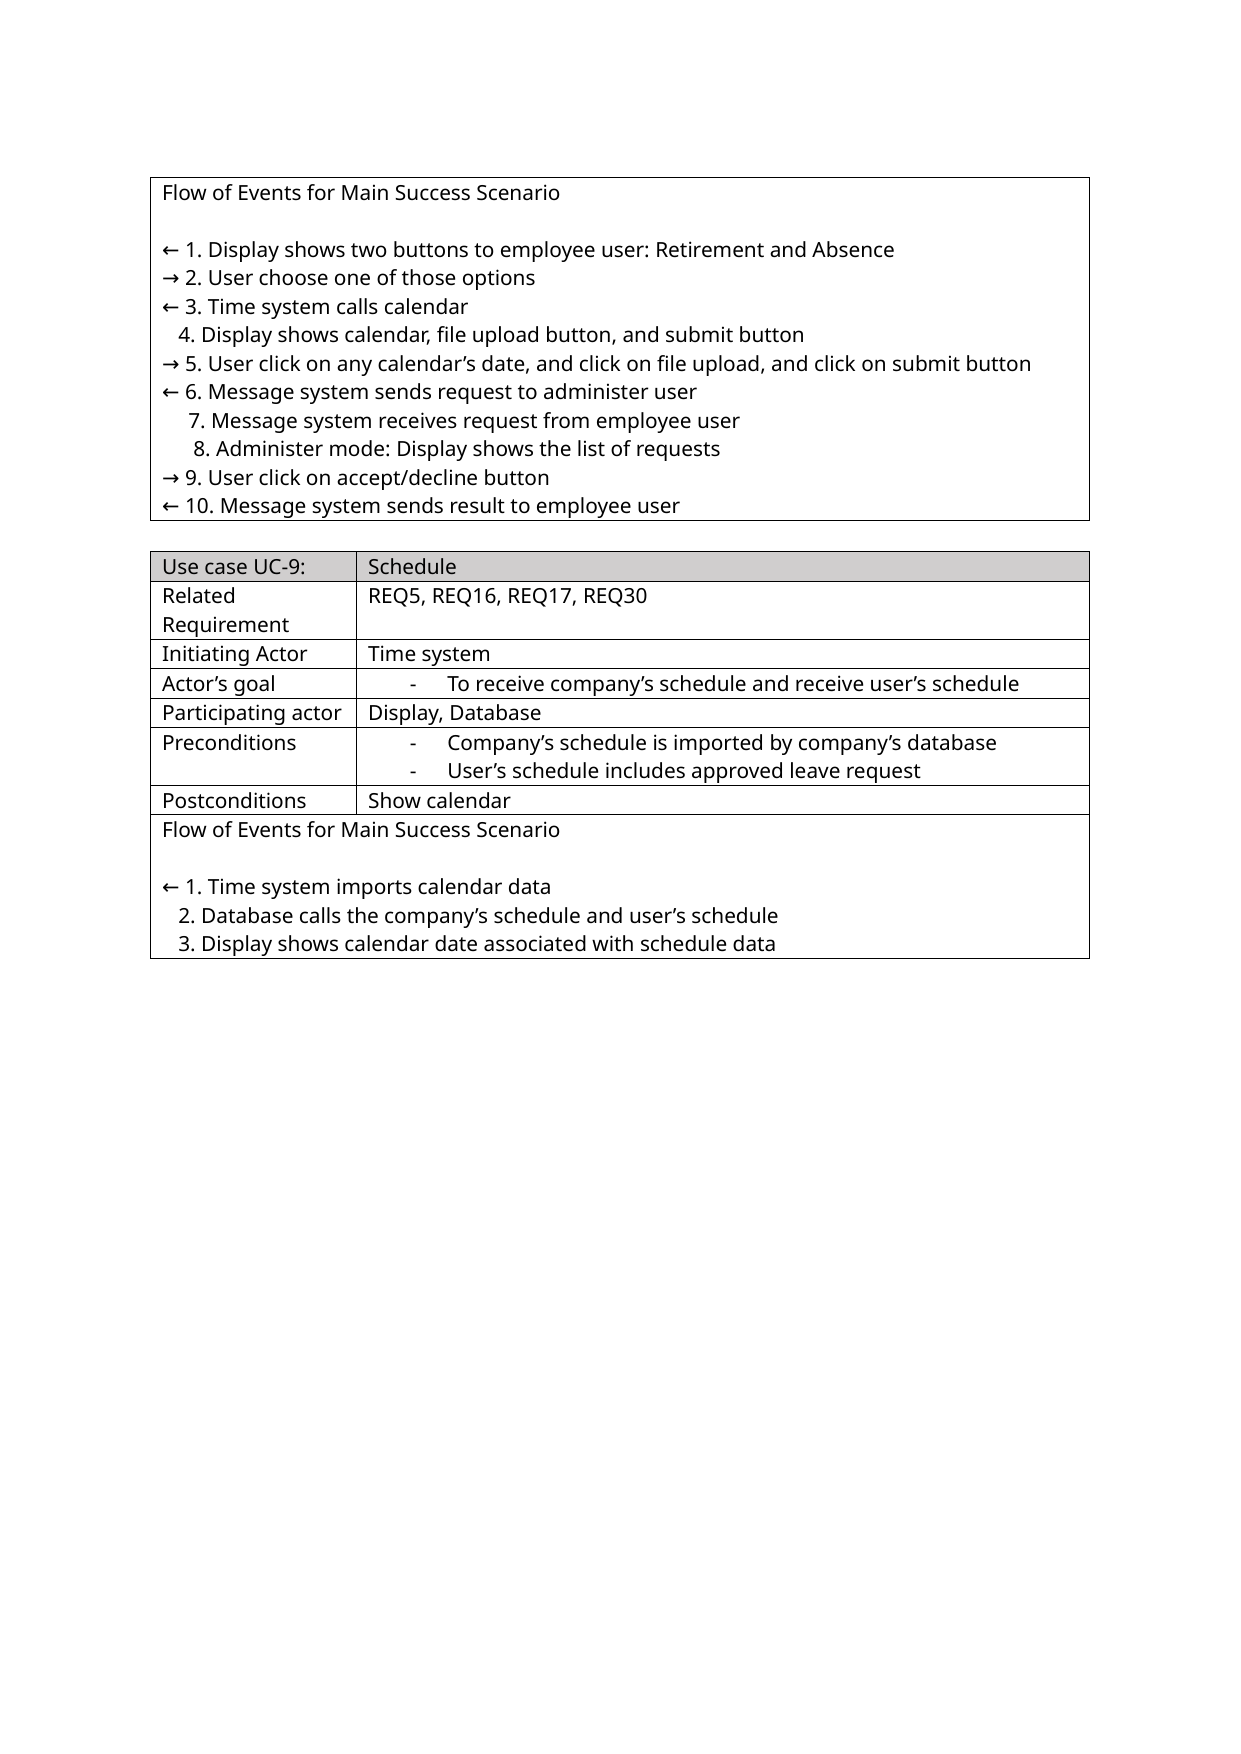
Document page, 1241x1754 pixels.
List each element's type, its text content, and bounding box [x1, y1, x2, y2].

table_cell Display, Database [357, 699, 1089, 727]
table_cell Company’s schedule is imported by company’s database User’s schedule includes approved leave request [357, 728, 1089, 785]
table_cell Show calendar [357, 786, 1089, 814]
table_header Use case UC-9: [151, 552, 356, 581]
table_header Schedule [357, 552, 1089, 581]
table_cell Flow of Events for Main Success Scenario ← 1. Time system imports calendar data 2. Database calls the company’s schedule and user’s schedule 3. Display shows calendar date associated with schedule data [151, 815, 1089, 958]
table_cell Related Requirement [151, 582, 356, 638]
table_cell Actor’s goal [151, 669, 356, 697]
table_cell Time system [357, 640, 1089, 668]
table_cell REQ5, REQ16, REQ17, REQ30 [357, 582, 1089, 638]
table_cell Initiating Actor [151, 640, 356, 668]
table_cell To receive company’s schedule and receive user’s schedule [357, 669, 1089, 697]
table_cell Participating actor [151, 699, 356, 727]
table_cell Flow of Events for Main Success Scenario ← 1. Display shows two buttons to employee user: Retirement and Absence → 2. User choose one of those options ← 3. Time system calls calendar 4. Display shows calendar, file upload button, and submit button → 5. User click on any calendar’s date, and click on file upload, and click on submit button ← 6. Message system sends request to administer user 7. Message system receives request from employee user 8. Administer mode: Display shows the list of requests → 9. User click on accept/decline button ← 10. Message system sends result to employee user [151, 178, 1089, 519]
table_cell Postconditions [151, 786, 356, 814]
table_cell Preconditions [151, 728, 356, 785]
